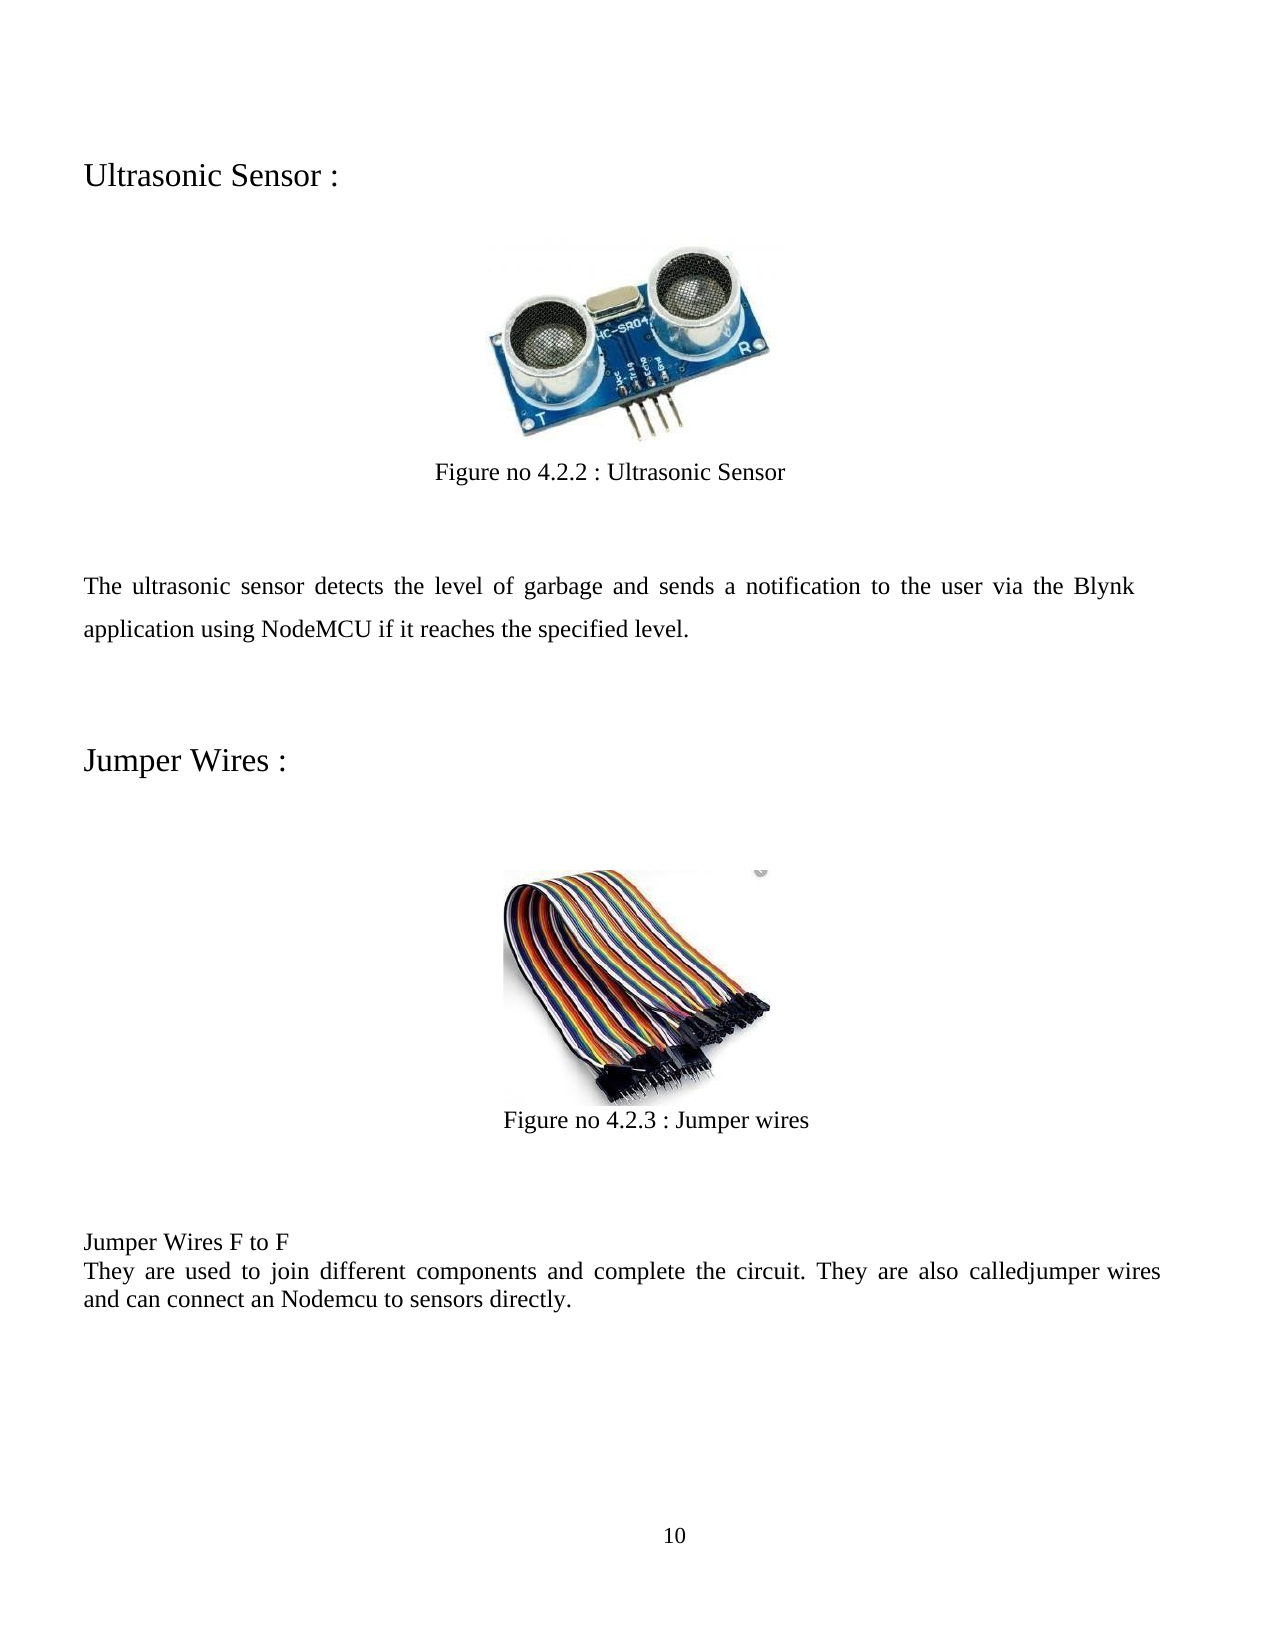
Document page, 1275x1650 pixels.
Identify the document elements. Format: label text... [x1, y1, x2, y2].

text Jumper Wires F to F [83, 1227, 1242, 1256]
text The ultrasonic sensor detects the level of garbage and sends a notification to the user via the Blynk application using NodeMCU if it reaches the specified level. [83, 571, 1242, 643]
subtitle Jumper Wires : [83, 740, 1242, 778]
text They are used to join different components and complete the circuit. They are also calledjumper wires and can connect an Nodemcu to sensors directly. [83, 1256, 1195, 1313]
text Ultrasonic Sensor : [83, 155, 1242, 193]
picture [503, 870, 771, 1106]
picture [485, 236, 791, 447]
